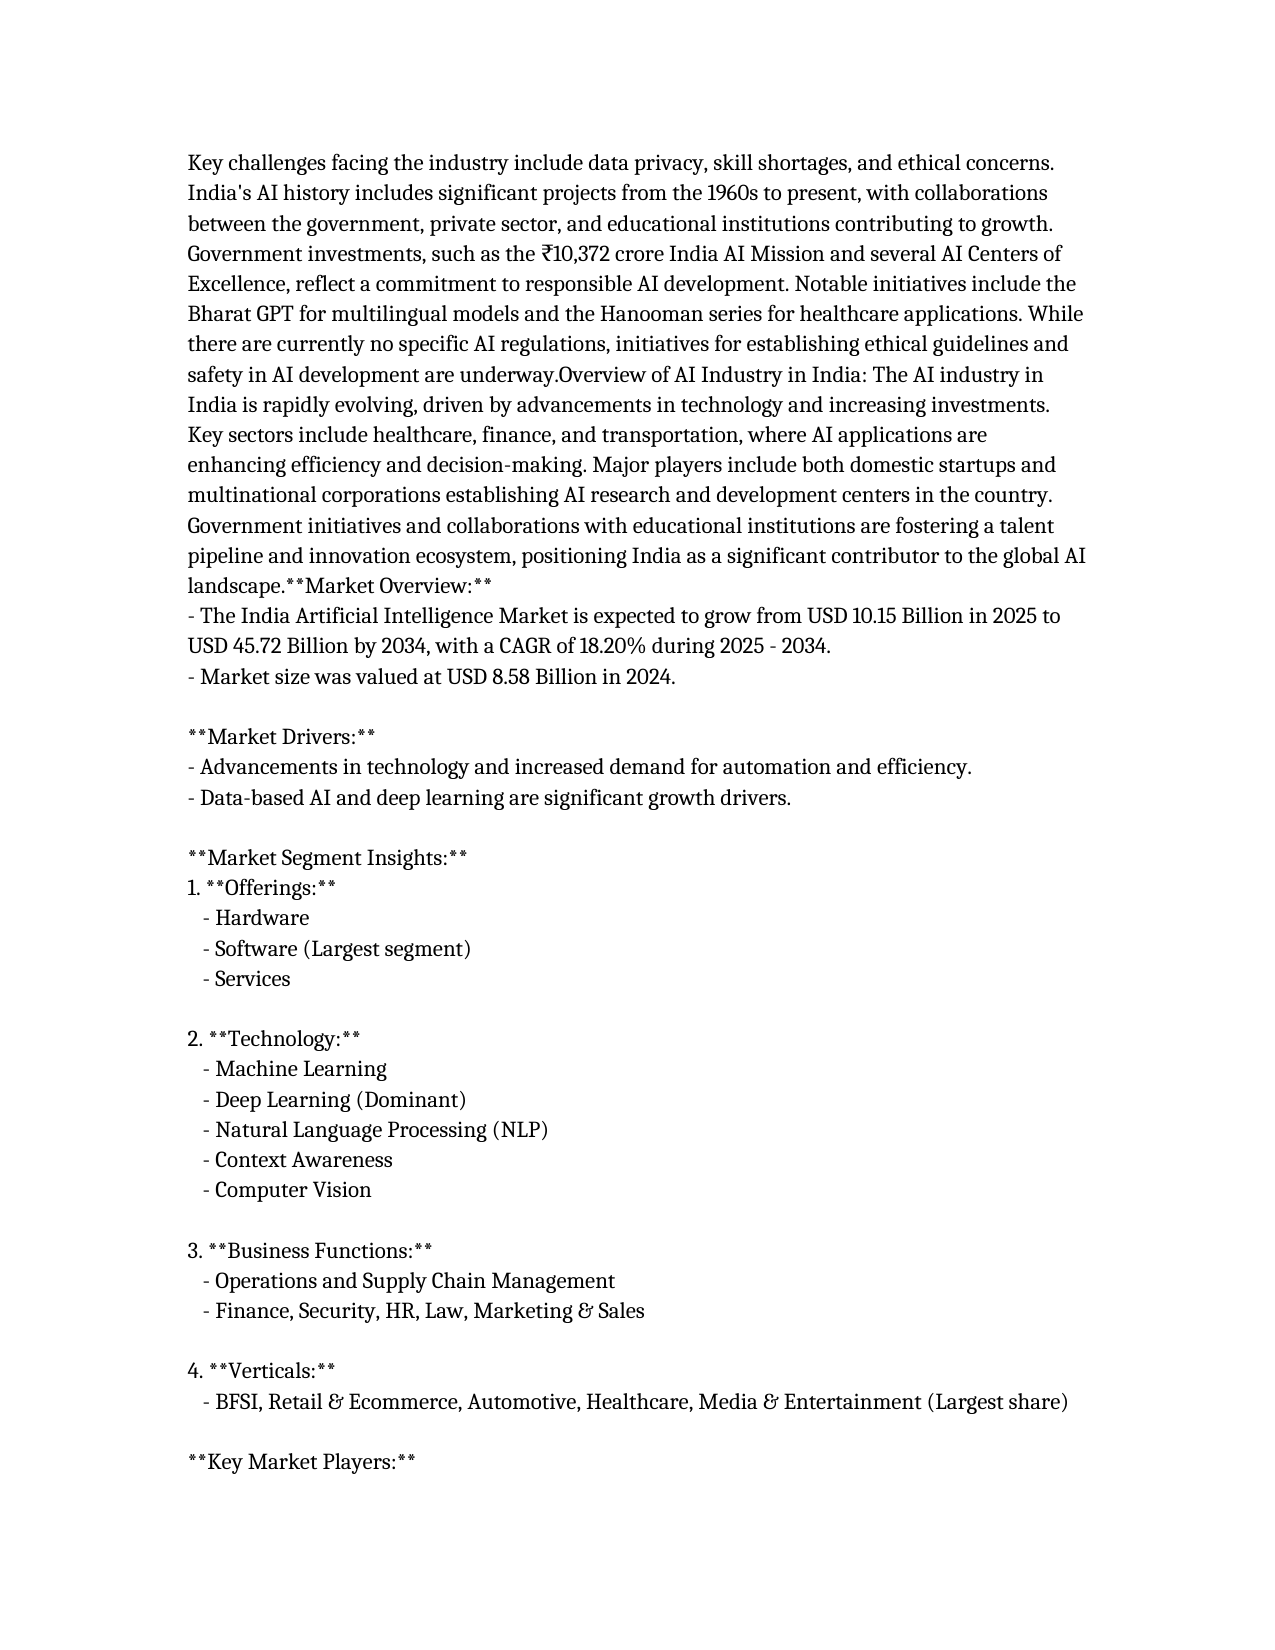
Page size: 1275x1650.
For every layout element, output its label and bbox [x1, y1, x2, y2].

text [187, 150, 1087, 1475]
